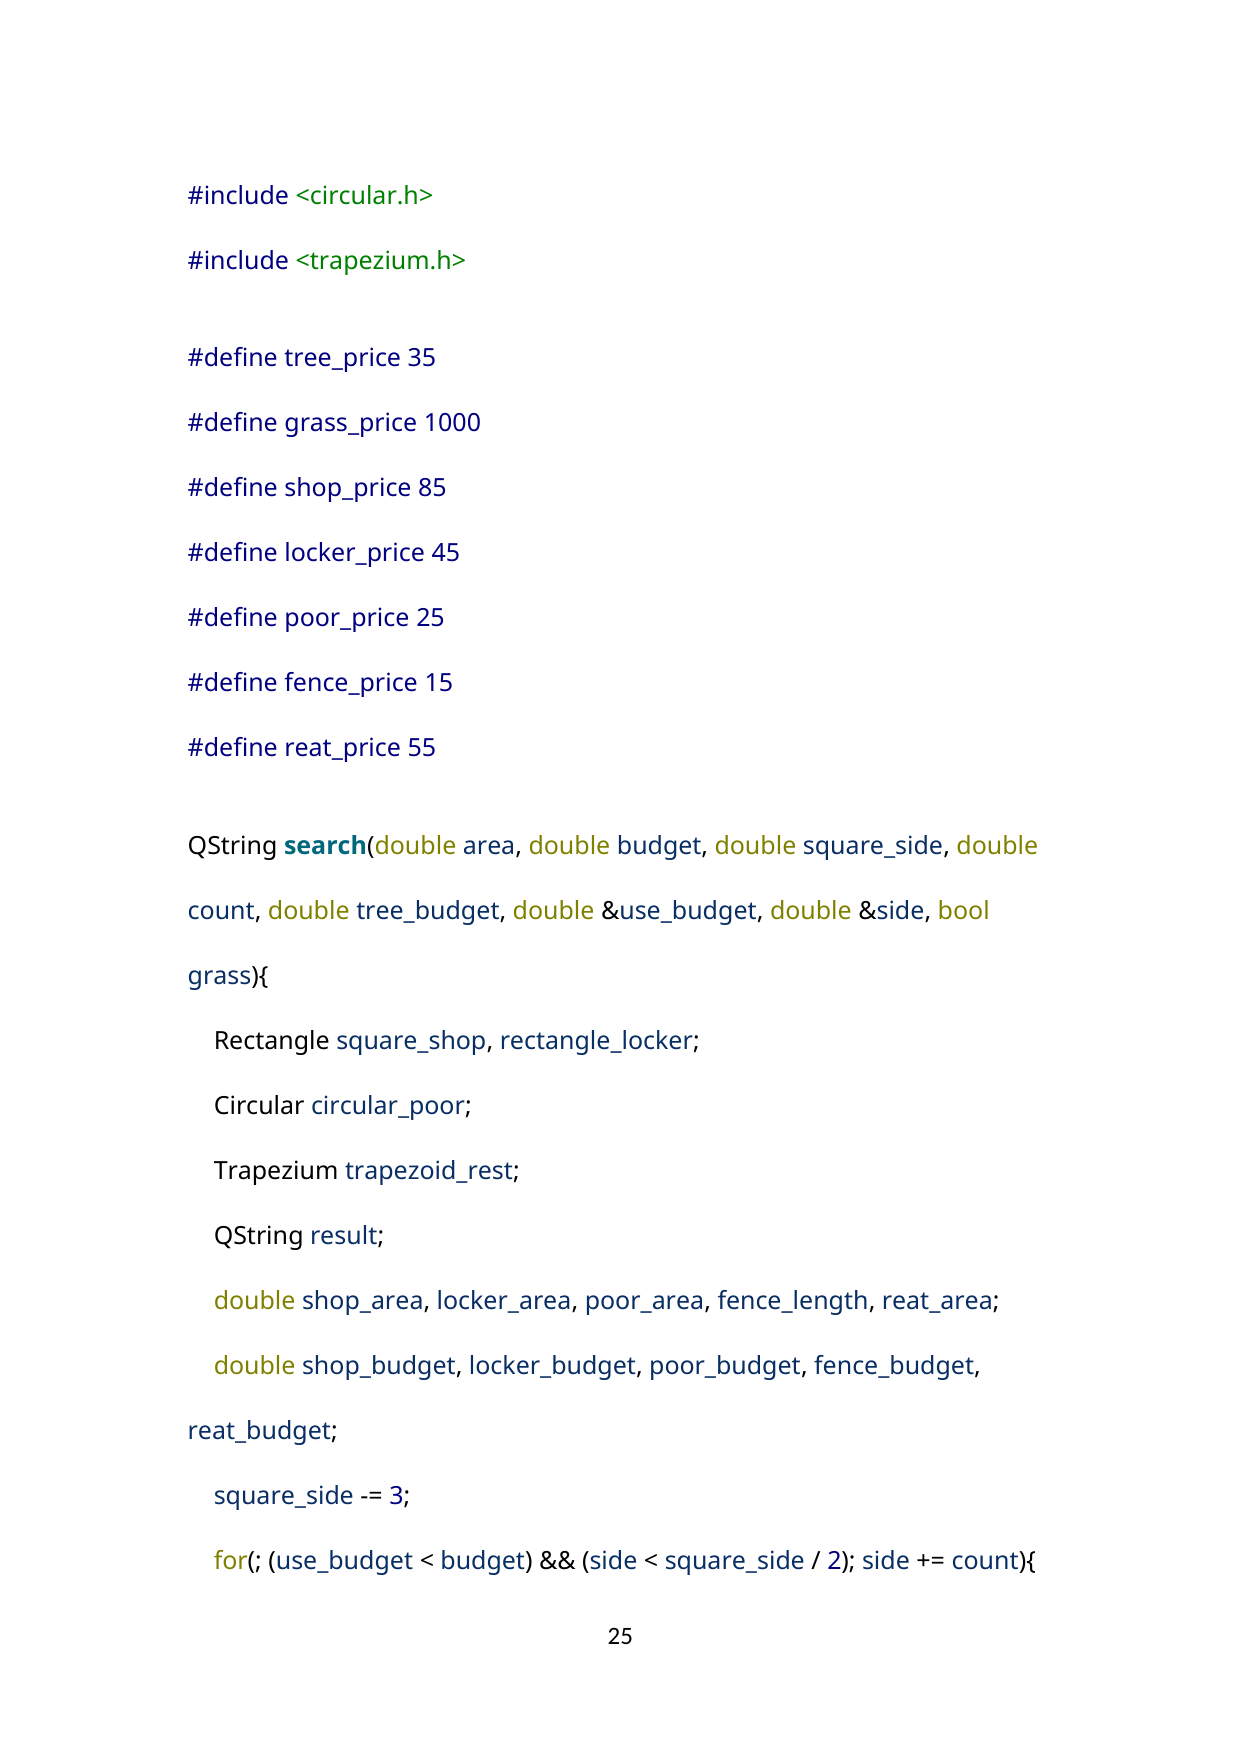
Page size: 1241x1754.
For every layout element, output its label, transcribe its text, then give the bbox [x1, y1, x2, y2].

text QString result; [187, 1202, 1053, 1267]
text double shop_budget, locker_budget, poor_budget, fence_budget, reat_budget; [187, 1332, 1053, 1462]
text #define poor_price 25 [187, 584, 1053, 649]
text Trapezium trapezoid_rest; [187, 1137, 1053, 1202]
text #include <circular.h> [187, 162, 1053, 227]
text #define reat_price 55 [187, 714, 1053, 779]
text #define tree_price 35 [187, 324, 1053, 389]
text #define fence_price 15 [187, 649, 1053, 714]
text #define locker_price 45 [187, 519, 1053, 584]
text for(; (use_budget < budget) && (side < square_side / 2); side += count){ [187, 1527, 1053, 1592]
text #include <trapezium.h> [187, 227, 1053, 292]
text square_side -= 3; [187, 1462, 1053, 1527]
text double shop_area, locker_area, poor_area, fence_length, reat_area; [187, 1267, 1053, 1332]
text #define grass_price 1000 [187, 389, 1053, 454]
text Circular circular_poor; [187, 1072, 1053, 1137]
text Rectangle square_shop, rectangle_locker; [187, 1007, 1053, 1072]
text QString search(double area, double budget, double square_side, double count, double tree_budget, double &use_budget, double &side, bool grass){ [187, 812, 1053, 1007]
text #define shop_price 85 [187, 454, 1053, 519]
